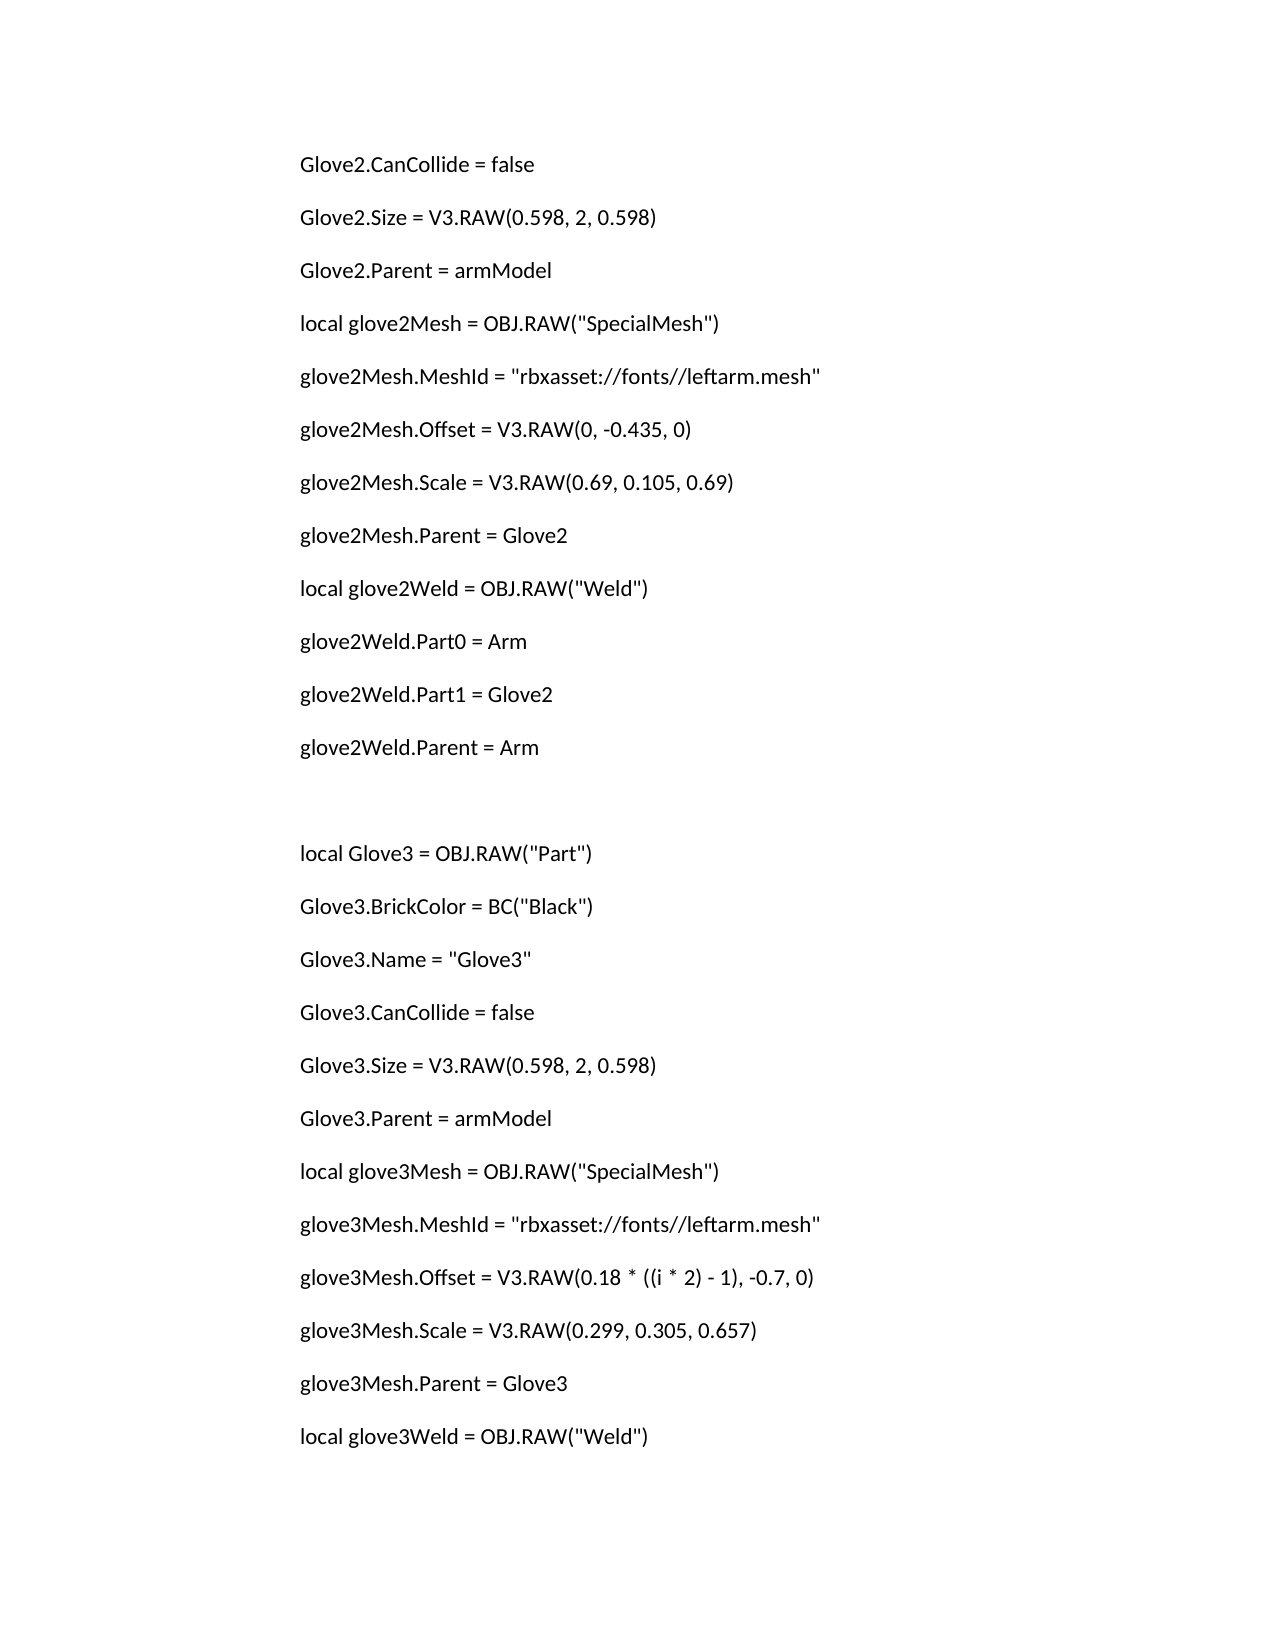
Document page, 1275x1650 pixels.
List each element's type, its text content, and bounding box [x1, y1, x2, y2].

text local glove2Weld = OBJ.RAW("Weld") [150, 574, 1125, 602]
text Glove2.Size = V3.RAW(0.598, 2, 0.598) [150, 203, 1125, 231]
text Glove3.Name = "Glove3" [150, 945, 1125, 973]
text glove2Mesh.MeshId = "rbxasset://fonts//leftarm.mesh" [150, 362, 1125, 390]
text glove3Mesh.MeshId = "rbxasset://fonts//leftarm.mesh" [150, 1210, 1125, 1238]
text local glove3Weld = OBJ.RAW("Weld") [150, 1422, 1125, 1451]
text Glove3.Parent = armModel [150, 1104, 1125, 1132]
text local glove2Mesh = OBJ.RAW("SpecialMesh") [150, 309, 1125, 337]
text local Glove3 = OBJ.RAW("Part") [150, 839, 1125, 867]
text glove3Mesh.Scale = V3.RAW(0.299, 0.305, 0.657) [150, 1316, 1125, 1344]
text glove2Weld.Part1 = Glove2 [150, 680, 1125, 708]
text Glove3.BrickColor = BC("Black") [150, 892, 1125, 920]
text Glove3.Size = V3.RAW(0.598, 2, 0.598) [150, 1051, 1125, 1079]
text glove2Mesh.Parent = Glove2 [150, 521, 1125, 549]
text Glove2.CanCollide = false [150, 150, 1125, 178]
text glove3Mesh.Parent = Glove3 [150, 1369, 1125, 1397]
text Glove2.Parent = armModel [150, 256, 1125, 284]
text glove2Weld.Part0 = Arm [150, 627, 1125, 655]
text glove2Mesh.Scale = V3.RAW(0.69, 0.105, 0.69) [150, 468, 1125, 496]
text local glove3Mesh = OBJ.RAW("SpecialMesh") [150, 1157, 1125, 1185]
text glove2Weld.Parent = Arm [150, 733, 1125, 761]
text glove2Mesh.Offset = V3.RAW(0, -0.435, 0) [150, 415, 1125, 443]
text glove3Mesh.Offset = V3.RAW(0.18 * ((i * 2) - 1), -0.7, 0) [150, 1263, 1125, 1291]
text Glove3.CanCollide = false [150, 998, 1125, 1026]
